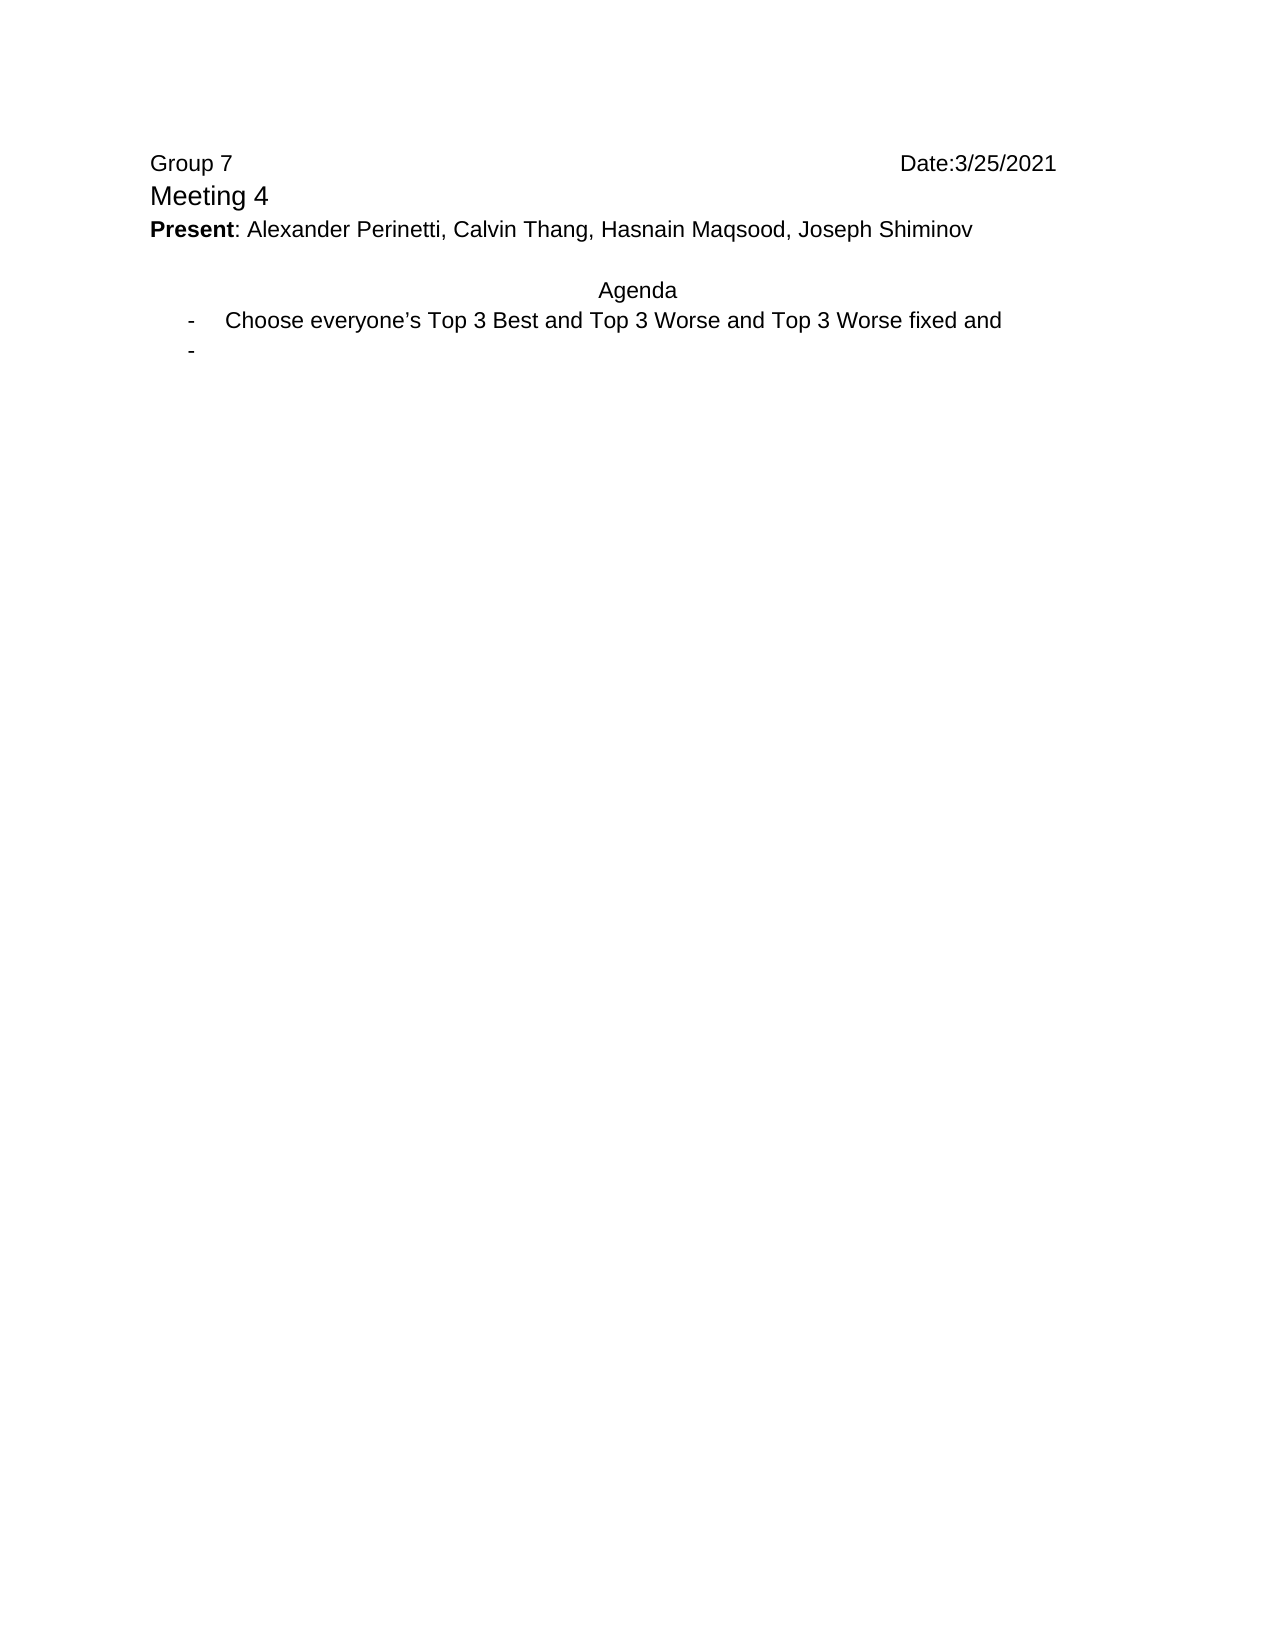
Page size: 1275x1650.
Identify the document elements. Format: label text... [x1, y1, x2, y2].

text Present: Alexander Perinetti, Calvin Thang, Hasnain Maqsood, Joseph Shiminov [150, 216, 1125, 242]
text Group 7 Date:3/25/2021 [150, 150, 1125, 176]
text Meeting 4 [150, 180, 1125, 211]
list Choose everyone’s Top 3 Best and Top 3 Worse and Top 3 Worse fixed and [187, 307, 1125, 333]
text Agenda [150, 277, 1125, 303]
